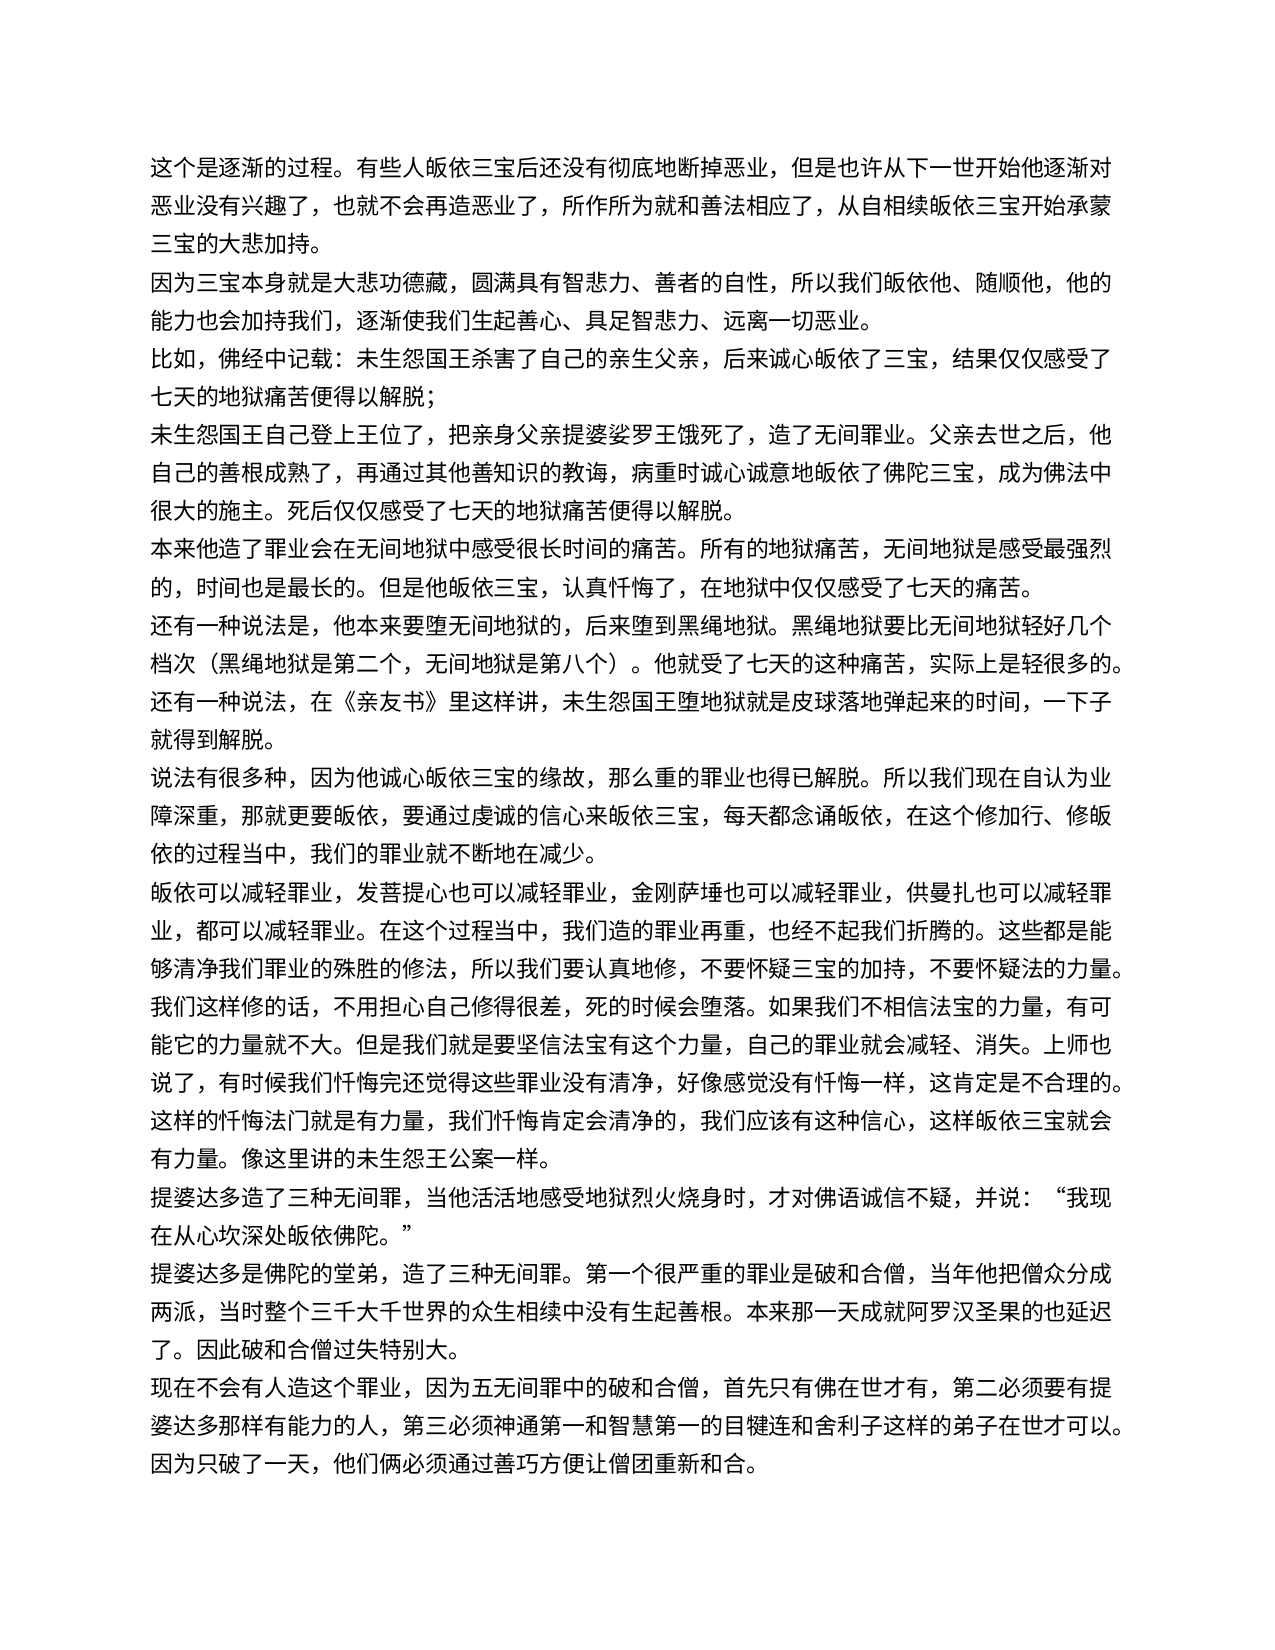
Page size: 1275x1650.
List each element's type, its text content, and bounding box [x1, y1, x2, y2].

text 比如，佛经中记载：未生怨国王杀害了自己的亲生父亲，后来诚心皈依了三宝，结果仅仅感受了七天的地狱痛苦便得以解脱； [150, 341, 1125, 412]
text 提婆达多造了三种无间罪，当他活活地感受地狱烈火烧身时，才对佛语诚信不疑，并说：“我现在从心坎深处皈依佛陀。” [150, 1179, 1125, 1251]
text 说法有很多种，因为他诚心皈依三宝的缘故，那么重的罪业也得已解脱。所以我们现在自认为业障深重，那就更要皈依，要通过虔诚的信心来皈依三宝，每天都念诵皈依，在这个修加行、修皈依的过程当中，我们的罪业就不断地在减少。 [150, 760, 1125, 869]
text 还有一种说法是，他本来要堕无间地狱的，后来堕到黑绳地狱。黑绳地狱要比无间地狱轻好几个档次（黑绳地狱是第二个，无间地狱是第八个）。他就受了七天的这种痛苦，实际上是轻很多的。 [150, 607, 1125, 679]
text 现在不会有人造这个罪业，因为五无间罪中的破和合僧，首先只有佛在世才有，第二必须要有提婆达多那样有能力的人，第三必须神通第一和智慧第一的目犍连和舍利子这样的弟子在世才可以。因为只破了一天，他们俩必须通过善巧方便让僧团重新和合。 [150, 1370, 1125, 1479]
text 这个是逐渐的过程。有些人皈依三宝后还没有彻底地断掉恶业，但是也许从下一世开始他逐渐对恶业没有兴趣了，也就不会再造恶业了，所作所为就和善法相应了，从自相续皈依三宝开始承蒙三宝的大悲加持。 [150, 150, 1125, 259]
text 未生怨国王自己登上王位了，把亲身父亲提婆娑罗王饿死了，造了无间罪业。父亲去世之后，他自己的善根成熟了，再通过其他善知识的教诲，病重时诚心诚意地皈依了佛陀三宝，成为佛法中很大的施主。死后仅仅感受了七天的地狱痛苦便得以解脱。 [150, 417, 1125, 526]
text 皈依可以减轻罪业，发菩提心也可以减轻罪业，金刚萨埵也可以减轻罪业，供曼扎也可以减轻罪业，都可以减轻罪业。在这个过程当中，我们造的罪业再重，也经不起我们折腾的。这些都是能够清净我们罪业的殊胜的修法，所以我们要认真地修，不要怀疑三宝的加持，不要怀疑法的力量。 [150, 874, 1125, 984]
text 因为三宝本身就是大悲功德藏，圆满具有智悲力、善者的自性，所以我们皈依他、随顺他，他的能力也会加持我们，逐渐使我们生起善心、具足智悲力、远离一切恶业。 [150, 264, 1125, 336]
text 还有一种说法，在《亲友书》里这样讲，未生怨国王堕地狱就是皮球落地弹起来的时间，一下子就得到解脱。 [150, 684, 1125, 755]
text 我们这样修的话，不用担心自己修得很差，死的时候会堕落。如果我们不相信法宝的力量，有可能它的力量就不大。但是我们就是要坚信法宝有这个力量，自己的罪业就会减轻、消失。上师也说了，有时候我们忏悔完还觉得这些罪业没有清净，好像感觉没有忏悔一样，这肯定是不合理的。这样的忏悔法门就是有力量，我们忏悔肯定会清净的，我们应该有这种信心，这样皈依三宝就会有力量。像这里讲的未生怨王公案一样。 [150, 989, 1125, 1174]
text 提婆达多是佛陀的堂弟，造了三种无间罪。第一个很严重的罪业是破和合僧，当年他把僧众分成两派，当时整个三千大千世界的众生相续中没有生起善根。本来那一天成就阿罗汉圣果的也延迟了。因此破和合僧过失特别大。 [150, 1256, 1125, 1365]
text 本来他造了罪业会在无间地狱中感受很长时间的痛苦。所有的地狱痛苦，无间地狱是感受最强烈的，时间也是最长的。但是他皈依三宝，认真忏悔了，在地狱中仅仅感受了七天的痛苦。 [150, 531, 1125, 603]
